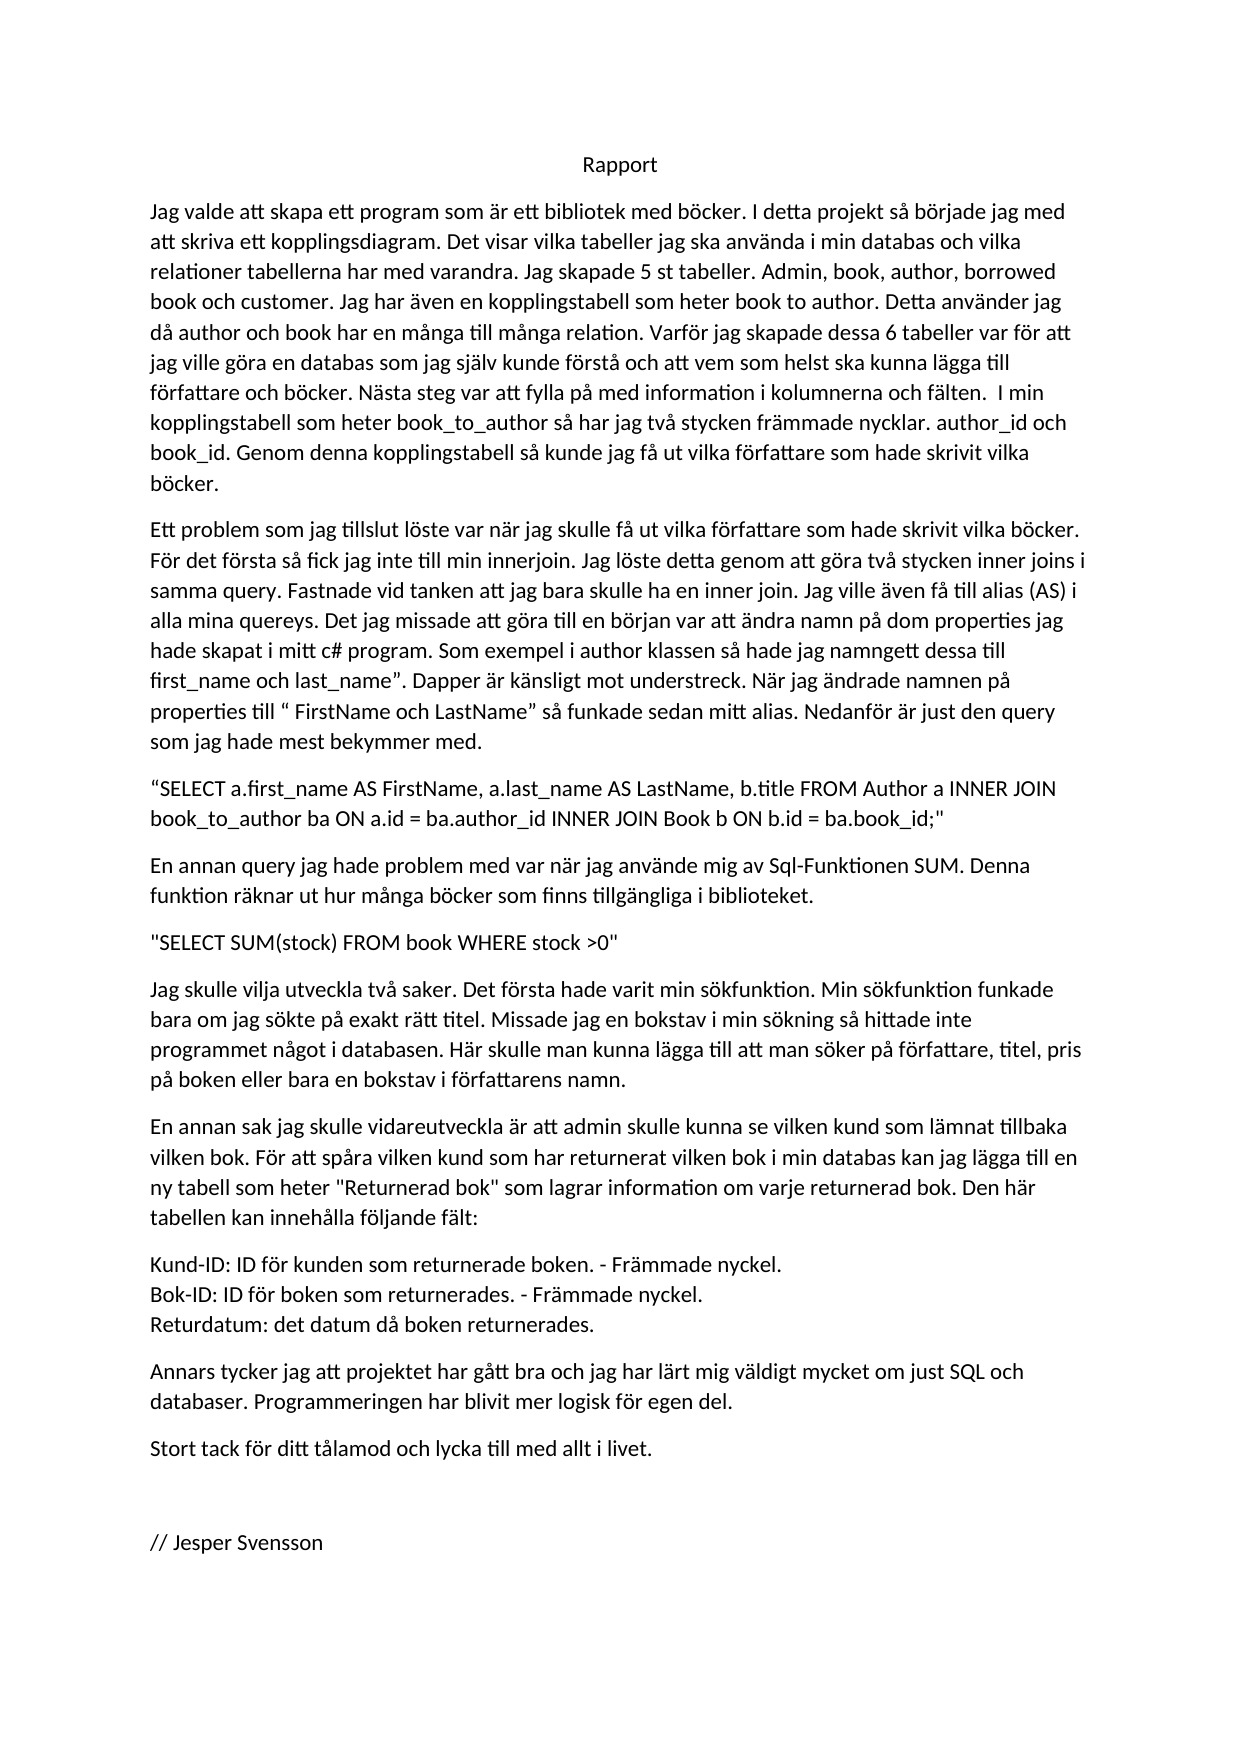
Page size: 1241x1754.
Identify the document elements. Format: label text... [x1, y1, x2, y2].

text Kund-ID: ID för kunden som returnerade boken. - Främmade nyckel. Bok-ID: ID för boken som returnerades. - Främmade nyckel. Returdatum: det datum då boken returnerades. [150, 1250, 1090, 1338]
text "SELECT SUM(stock) FROM book WHERE stock >0" [150, 928, 1090, 956]
text Stort tack för ditt tålamod och lycka till med allt i livet. [150, 1434, 1090, 1462]
text // Jesper Svensson [150, 1528, 1090, 1556]
text Annars tycker jag att projektet har gått bra och jag har lärt mig väldigt mycket om just SQL och databaser. Programmeringen har blivit mer logisk för egen del. [150, 1357, 1090, 1416]
text Jag skulle vilja utveckla två saker. Det första hade varit min sökfunktion. Min sökfunktion funkade bara om jag sökte på exakt rätt titel. Missade jag en bokstav i min sökning så hittade inte programmet något i databasen. Här skulle man kunna lägga till att man söker på författare, titel, pris på boken eller bara en bokstav i författarens namn. [150, 975, 1090, 1094]
text Jag valde att skapa ett program som är ett bibliotek med böcker. I detta projekt så började jag med att skriva ett kopplingsdiagram. Det visar vilka tabeller jag ska använda i min databas och vilka relationer tabellerna har med varandra. Jag skapade 5 st tabeller. Admin, book, author, borrowed book och customer. Jag har även en kopplingstabell som heter book to author. Detta använder jag då author och book har en många till många relation. Varför jag skapade dessa 6 tabeller var för att jag ville göra en databas som jag själv kunde förstå och att vem som helst ska kunna lägga till författare och böcker. Nästa steg var att fylla på med information i kolumnerna och fälten. I min kopplingstabell som heter book_to_author så har jag två stycken främmade nycklar. author_id och book_id. Genom denna kopplingstabell så kunde jag få ut vilka författare som hade skrivit vilka böcker. [150, 197, 1090, 497]
text En annan query jag hade problem med var när jag använde mig av Sql-Funktionen SUM. Denna funktion räknar ut hur många böcker som finns tillgängliga i biblioteket. [150, 851, 1090, 909]
text Rapport [150, 150, 1090, 178]
text En annan sak jag skulle vidareutveckla är att admin skulle kunna se vilken kund som lämnat tillbaka vilken bok. För att spåra vilken kund som har returnerat vilken bok i min databas kan jag lägga till en ny tabell som heter "Returnerad bok" som lagrar information om varje returnerad bok. Den här tabellen kan innehålla följande fält: [150, 1112, 1090, 1231]
text “SELECT a.first_name AS FirstName, a.last_name AS LastName, b.title FROM Author a INNER JOIN book_to_author ba ON a.id = ba.author_id INNER JOIN Book b ON b.id = ba.book_id;" [150, 774, 1090, 832]
text Ett problem som jag tillslut löste var när jag skulle få ut vilka författare som hade skrivit vilka böcker. För det första så fick jag inte till min innerjoin. Jag löste detta genom att göra två stycken inner joins i samma query. Fastnade vid tanken att jag bara skulle ha en inner join. Jag ville även få till alias (AS) i alla mina quereys. Det jag missade att göra till en början var att ändra namn på dom properties jag hade skapat i mitt c# program. Som exempel i author klassen så hade jag namngett dessa till first_name och last_name”. Dapper är känsligt mot understreck. När jag ändrade namnen på properties till “ FirstName och LastName” så funkade sedan mitt alias. Nedanför är just den query som jag hade mest bekymmer med. [150, 516, 1090, 755]
